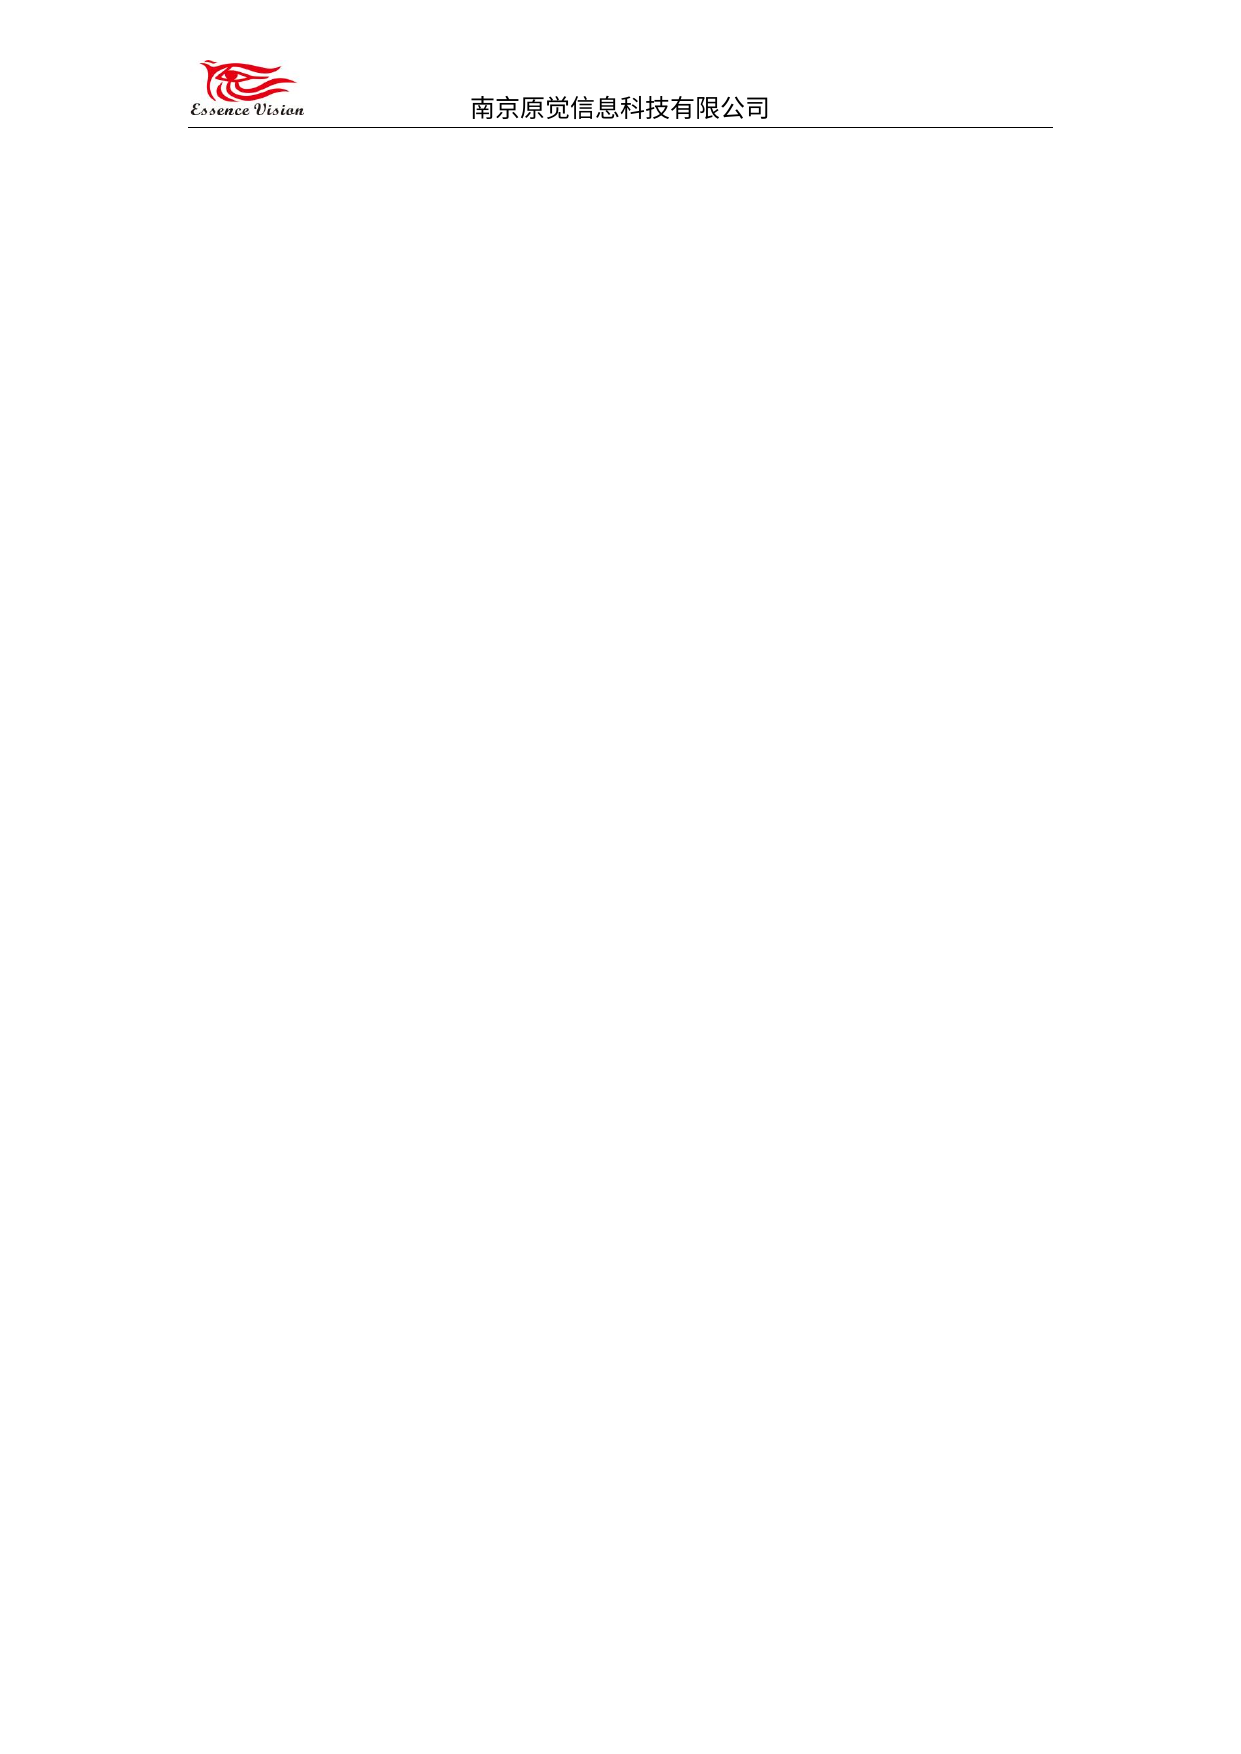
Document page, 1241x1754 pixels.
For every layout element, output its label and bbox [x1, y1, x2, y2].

picture [190, 60, 304, 115]
